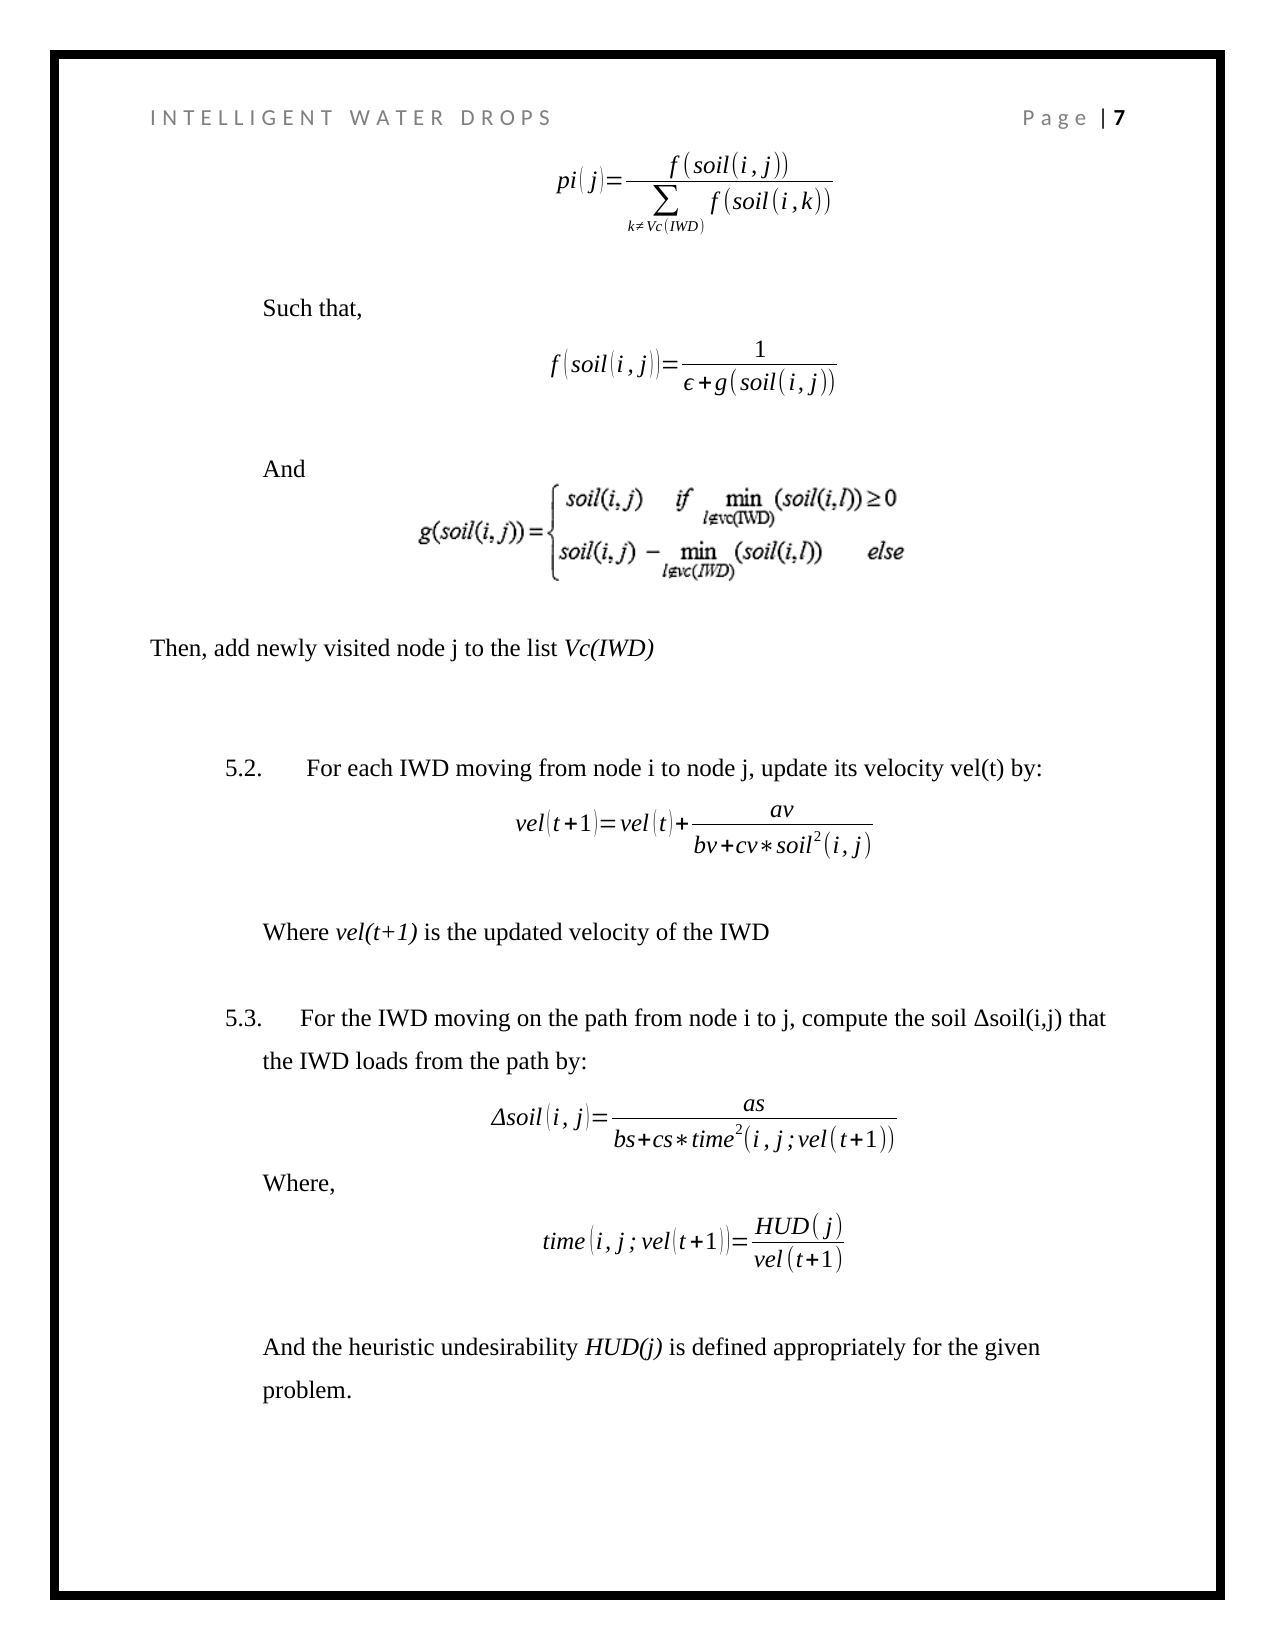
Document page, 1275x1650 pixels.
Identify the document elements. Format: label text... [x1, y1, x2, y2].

list For the IWD moving on the path from node i to j, compute the soil Δsoil(i,j) that the IWD loads from the path by: [225, 1003, 1125, 1075]
text Then, add newly visited node j to the list Vc(IWD) [150, 633, 1125, 662]
list And the heuristic undesirability HUD(j) is defined appropriately for the given problem. [262, 1332, 1125, 1403]
list Where vel(t+1) is the updated velocity of the IWD [262, 917, 1125, 946]
list And [262, 454, 1125, 483]
list Where, [262, 1168, 1125, 1197]
list Such that, [262, 293, 1125, 322]
list For each IWD moving from node i to node j, update its velocity vel(t) by: [225, 753, 1125, 781]
picture [405, 483, 913, 591]
